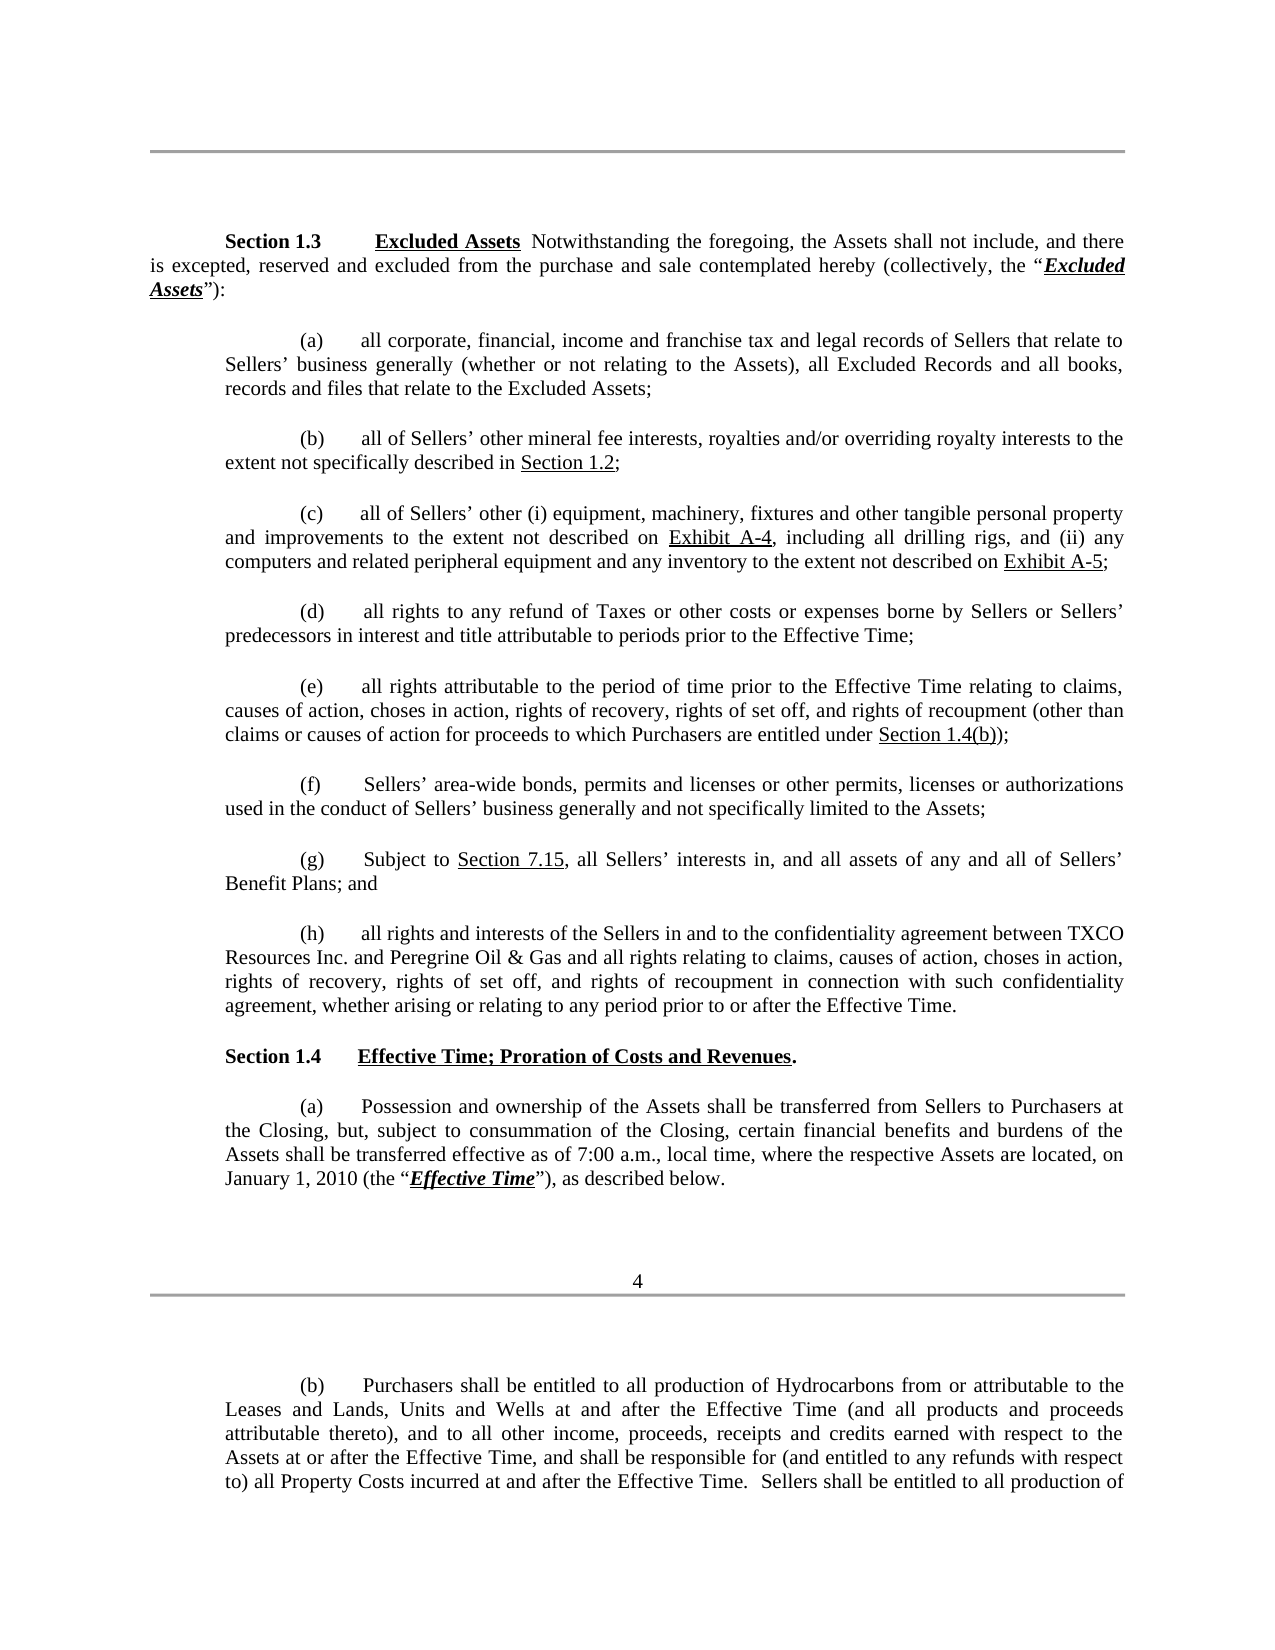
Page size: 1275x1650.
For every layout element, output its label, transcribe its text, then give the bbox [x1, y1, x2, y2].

text Section 1.4 Effective Time; Proration of Costs and Revenues. [150, 1044, 1125, 1068]
text Section 1.3 Excluded Assets Notwithstanding the foregoing, the Assets shall not include, and there is excepted, reserved and excluded from the purchase and sale contemplated hereby (collectively, the “Excluded Assets”): [150, 229, 1125, 301]
text (h) all rights and interests of the Sellers in and to the confidentiality agreement between TXCO Resources Inc. and Peregrine Oil & Gas and all rights relating to claims, causes of action, choses in action, rights of recovery, rights of set off, and rights of recoupment in connection with such confidentiality agreement, whether arising or relating to any period prior to or after the Effective Time. [225, 921, 1125, 1017]
text (a) Possession and ownership of the Assets shall be transferred from Sellers to Purchasers at the Closing, but, subject to consummation of the Closing, certain financial benefits and burdens of the Assets shall be transferred effective as of 7:00 a.m., local time, where the respective Assets are located, on January 1, 2010 (the “Effective Time”), as described below. [225, 1094, 1125, 1190]
text (a) all corporate, financial, income and franchise tax and legal records of Sellers that relate to Sellers’ business generally (whether or not relating to the Assets), all Excluded Records and all books, records and files that relate to the Excluded Assets; [225, 328, 1125, 400]
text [225, 1373, 1125, 1493]
text 4 [150, 1269, 1125, 1293]
text (c) all of Sellers’ other (i) equipment, machinery, fixtures and other tangible personal property and improvements to the extent not described on Exhibit A-4, including all drilling rigs, and (ii) any computers and related peripheral equipment and any inventory to the extent not described on Exhibit A-5; [225, 501, 1125, 573]
text (g) Subject to Section 7.15, all Sellers’ interests in, and all assets of any and all of Sellers’ Benefit Plans; and [225, 847, 1125, 895]
text (d) all rights to any refund of Taxes or other costs or expenses borne by Sellers or Sellers’ predecessors in interest and title attributable to periods prior to the Effective Time; [225, 599, 1125, 647]
text (f) Sellers’ area-wide bonds, permits and licenses or other permits, licenses or authorizations used in the conduct of Sellers’ business generally and not specifically limited to the Assets; [225, 772, 1125, 820]
text (e) all rights attributable to the period of time prior to the Effective Time relating to claims, causes of action, choses in action, rights of recovery, rights of set off, and rights of recoupment (other than claims or causes of action for proceeds to which Purchasers are entitled under Section 1.4(b)); [225, 674, 1125, 746]
text (b) all of Sellers’ other mineral fee interests, royalties and/or overriding royalty interests to the extent not specifically described in Section 1.2; [225, 426, 1125, 474]
